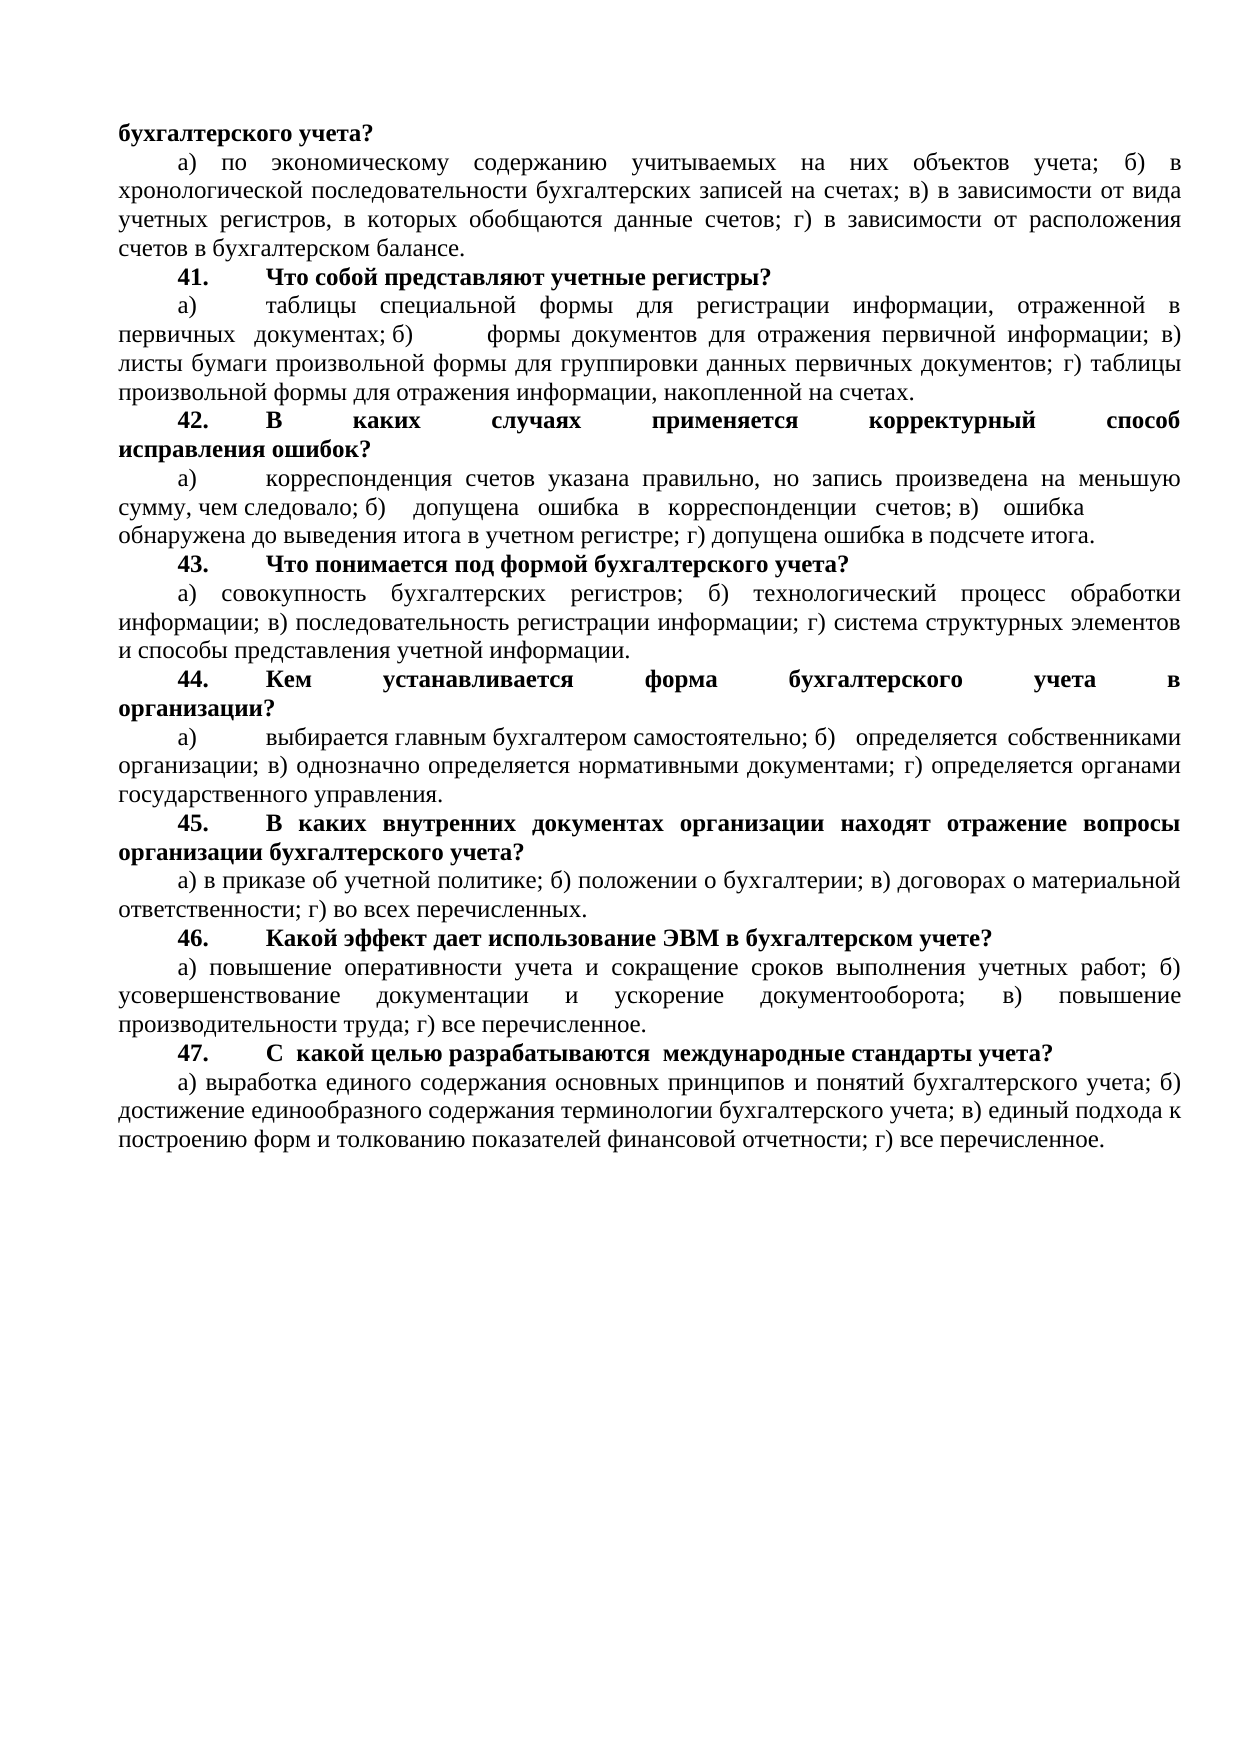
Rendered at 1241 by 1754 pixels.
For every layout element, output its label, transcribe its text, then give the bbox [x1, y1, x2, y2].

text а) выбирается главным бухгалтером самостоятельно; б) определяется собственниками организации; в) однозначно определяется нормативными документами; г) определяется органами государственного управления. [118, 722, 1181, 808]
text 44. Кем устанавливается форма бухгалтерского учета в организации? [118, 664, 1181, 722]
text 42. В каких случаях применяется корректурный способ исправления ошибок? [118, 406, 1181, 463]
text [118, 118, 1181, 147]
text 46. Какой эффект дает использование ЭВМ в бухгалтерском учете? [118, 923, 1181, 952]
text 41. Что собой представляют учетные регистры? [118, 262, 1181, 291]
text 43. Что понимается под формой бухгалтерского учета? [118, 549, 1181, 578]
text а) совокупность бухгалтерских регистров; б) технологический процесс обработки информации; в) последовательность регистрации информации; г) система структурных элементов и способы представления учетной информации. [118, 578, 1181, 664]
text а) в приказе об учетной политике; б) положении о бухгалтерии; в) договорах о материальной ответственности; г) во всех перечисленных. [118, 866, 1181, 923]
text а) выработка единого содержания основных принципов и понятий бухгалтерского учета; б) достижение единообразного содержания терминологии бухгалтерского учета; в) единый подхода к построению форм и толкованию показателей финансовой отчетности; г) все перечисленное. [118, 1067, 1181, 1153]
text 45. В каких внутренних документах организации находят отражение вопросы организации бухгалтерского учета? [118, 808, 1181, 866]
text 47. С какой целью разрабатываются международные стандарты учета? [118, 1038, 1181, 1067]
text а) повышение оперативности учета и сокращение сроков выполнения учетных работ; б) усовершенствование документации и ускорение документооборота; в) повышение производительности труда; г) все перечисленное. [118, 952, 1181, 1038]
text а) таблицы специальной формы для регистрации информации, отраженной в первичных документах; б) формы документов для отражения первичной информации; в) листы бумаги произвольной формы для группировки данных первичных документов; г) таблицы произвольной формы для отражения информации, накопленной на счетах. [118, 291, 1181, 406]
text а) по экономическому содержанию учитываемых на них объектов учета; б) в хронологической последовательности бухгалтерских записей на счетах; в) в зависимости от вида учетных регистров, в которых обобщаются данные счетов; г) в зависимости от расположения счетов в бухгалтерском балансе. [118, 147, 1181, 262]
text а) корреспонденция счетов указана правильно, но запись произведена на меньшую сумму, чем следовало; б) допущена ошибка в корреспонденции счетов; в) ошибка обнаружена до выведения итога в учетном регистре; г) допущена ошибка в подсчете итога. [118, 463, 1181, 549]
